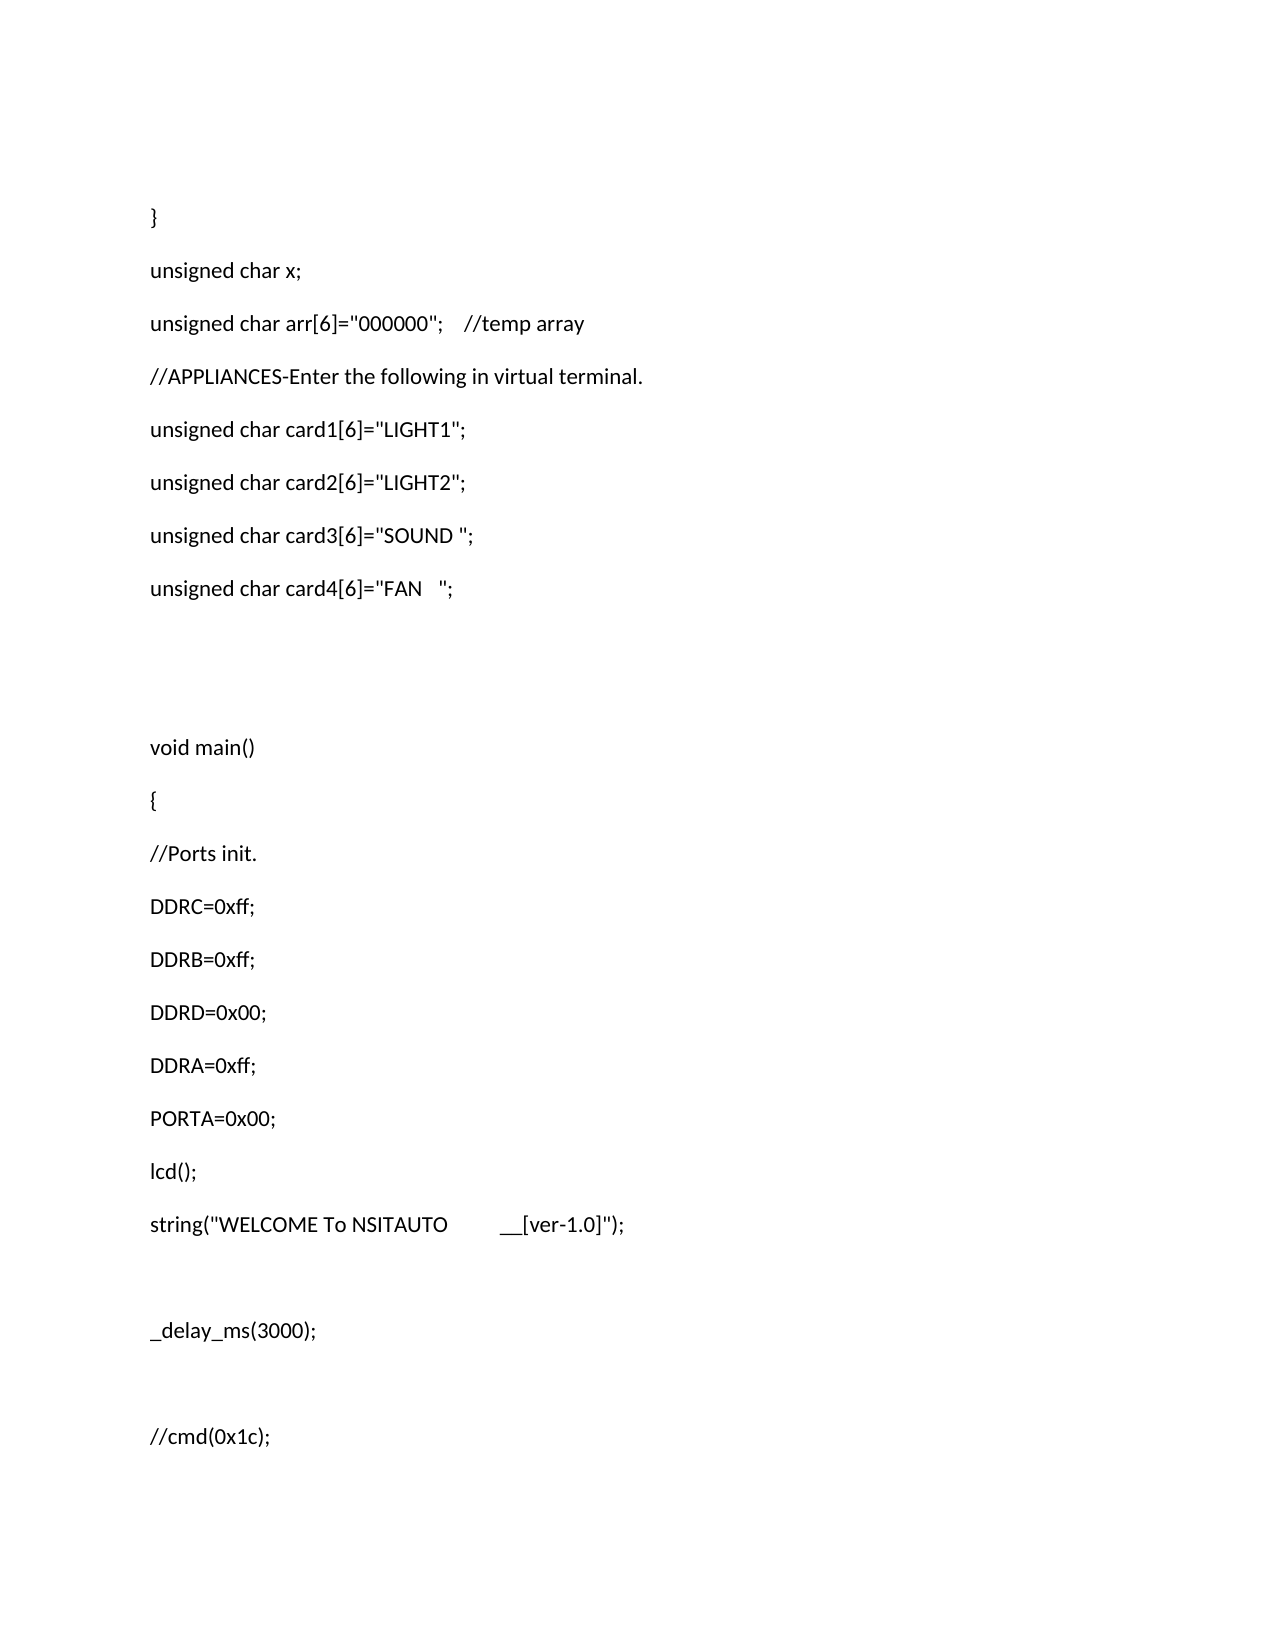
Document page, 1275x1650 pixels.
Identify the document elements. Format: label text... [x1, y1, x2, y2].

text unsigned char card2[6]="LIGHT2"; [150, 468, 1125, 496]
text PORTA=0x00; [150, 1104, 1125, 1132]
text DDRD=0x00; [150, 998, 1125, 1026]
text void main() [150, 733, 1125, 761]
text { [150, 786, 1125, 814]
text DDRC=0xff; [150, 892, 1125, 920]
text //Ports init. [150, 839, 1125, 867]
text DDRB=0xff; [150, 945, 1125, 973]
text unsigned char x; [150, 256, 1125, 284]
text //APPLIANCES-Enter the following in virtual terminal. [150, 362, 1125, 390]
text unsigned char arr[6]="000000"; //temp array [150, 309, 1125, 337]
text unsigned char card3[6]="SOUND "; [150, 521, 1125, 549]
text lcd(); [150, 1157, 1125, 1185]
text } [150, 203, 1125, 231]
text DDRA=0xff; [150, 1051, 1125, 1079]
text unsigned char card1[6]="LIGHT1"; [150, 415, 1125, 443]
text unsigned char card4[6]="FAN "; [150, 574, 1125, 602]
text string("WELCOME To NSITAUTO __[ver-1.0]"); [150, 1210, 1125, 1238]
text //cmd(0x1c); [150, 1422, 1125, 1451]
text _delay_ms(3000); [150, 1316, 1125, 1344]
